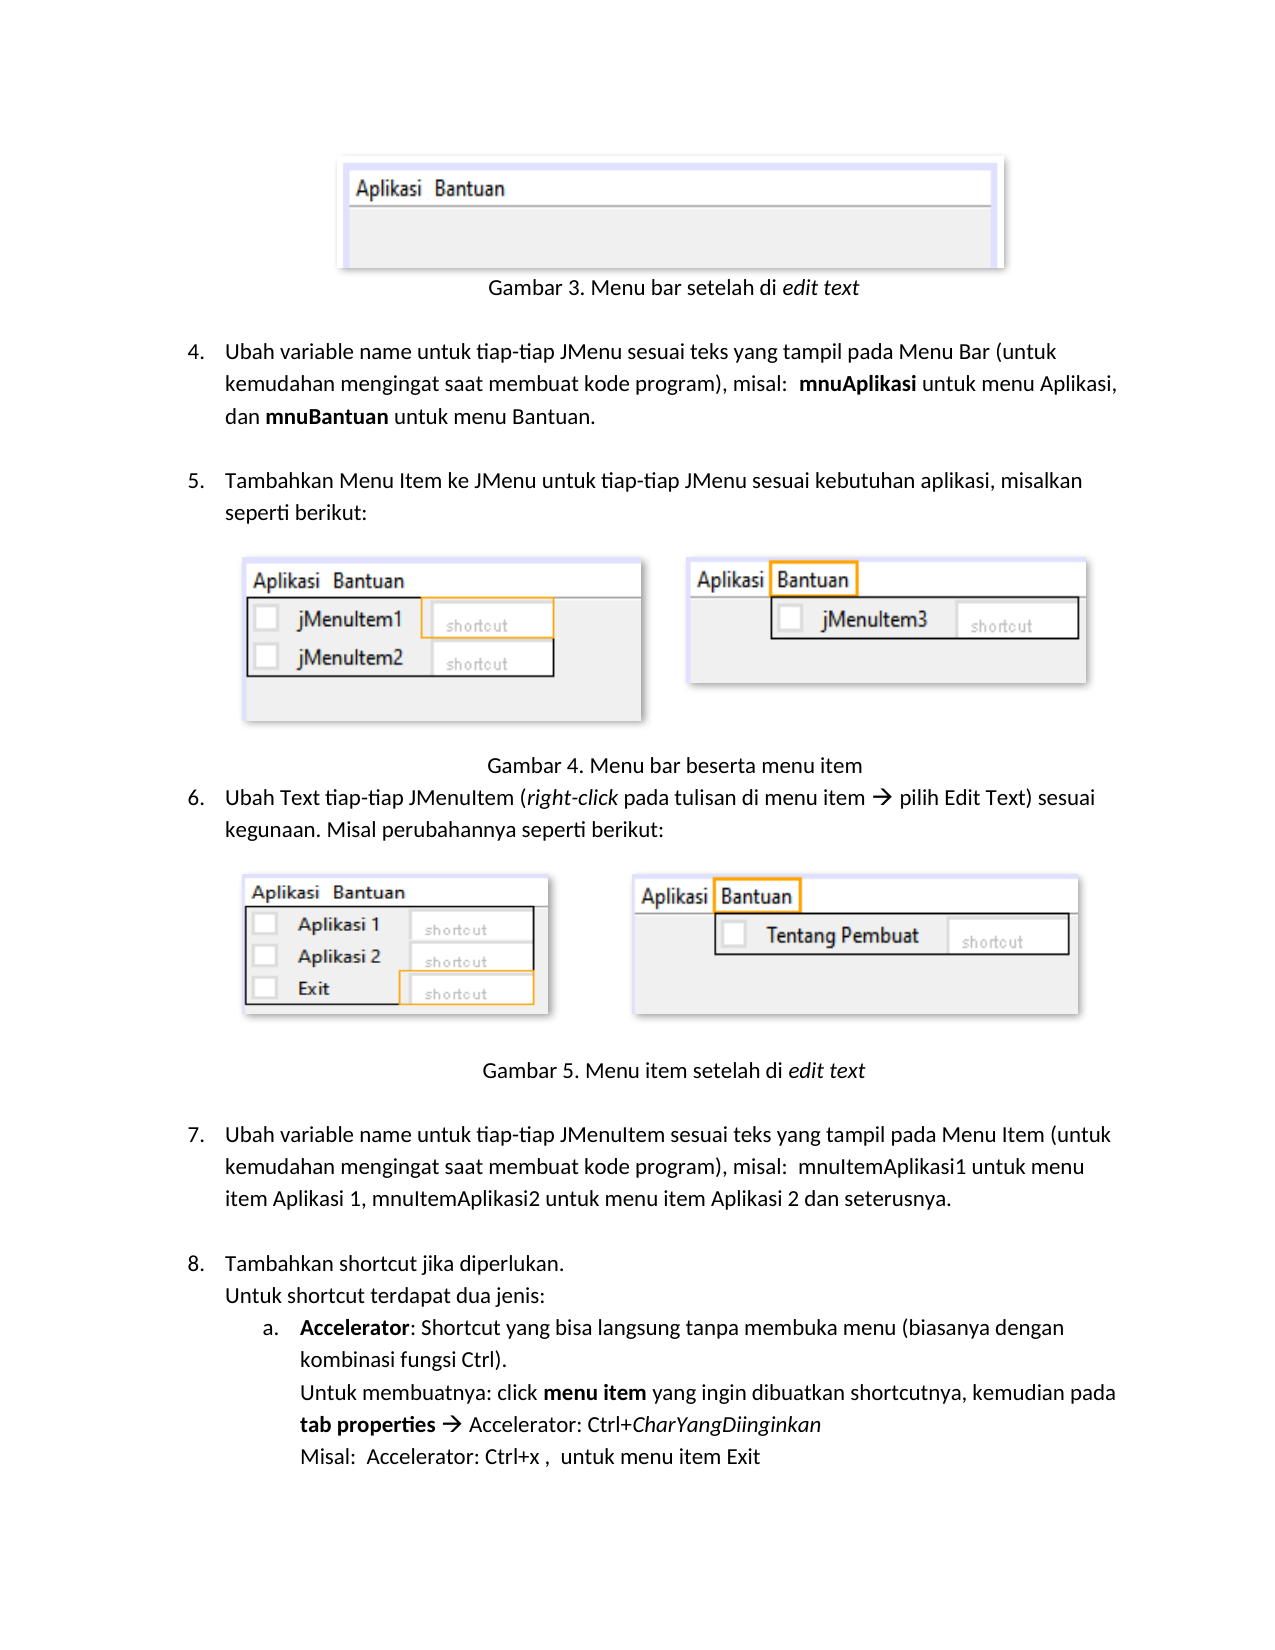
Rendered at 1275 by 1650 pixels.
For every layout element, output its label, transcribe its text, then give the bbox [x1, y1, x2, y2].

text Gambar 4. Menu bar beserta menu item [225, 751, 1125, 779]
list Ubah Text tiap-tiap JMenuItem (right-click pada tulisan di menu item pilih Edit Text) sesuai kegunaan. Misal perubahannya seperti berikut: [187, 783, 1125, 843]
table_header [669, 551, 1114, 751]
list Ubah variable name untuk tiap-tiap JMenu sesuai teks yang tampil pada Menu Bar (untuk kemudahan mengingat saat membuat kode program), misal: mnuAplikasi untuk menu Aplikasi, dan mnuBantuan untuk menu Bantuan. [187, 337, 1125, 430]
picture [337, 156, 1004, 268]
list Tambahkan Menu Item ke JMenu untuk tiap-tiap JMenu sesuai kebutuhan aplikasi, misalkan seperti berikut: [187, 466, 1125, 526]
picture [632, 874, 1078, 1014]
text Gambar 5. Menu item setelah di edit text [225, 1056, 1125, 1084]
text Gambar 3. Menu bar setelah di edit text [225, 273, 1125, 301]
table_header [225, 869, 615, 1056]
text Untuk shortcut terdapat dua jenis: [225, 1281, 1125, 1309]
list Tambahkan shortcut jika diperlukan. [187, 1249, 1125, 1277]
list Accelerator: Shortcut yang bisa langsung tanpa membuka menu (biasanya dengan kombinasi fungsi Ctrl). [262, 1313, 1125, 1373]
text Misal: Accelerator: Ctrl+x , untuk menu item Exit [300, 1442, 1125, 1470]
text Untuk membuatnya: click menu item yang ingin dibuatkan shortcutnya, kemudian pada tab properties Accelerator: Ctrl+CharYangDiinginkan [300, 1378, 1125, 1438]
picture [242, 874, 548, 1014]
picture [242, 557, 641, 721]
list Ubah variable name untuk tiap-tiap JMenuItem sesuai teks yang tampil pada Menu Item (untuk kemudahan mengingat saat membuat kode program), misal: mnuItemAplikasi1 untuk menu item Aplikasi 1, mnuItemAplikasi2 untuk menu item Aplikasi 2 dan seterusnya. [187, 1120, 1125, 1213]
table_header [225, 551, 669, 751]
picture [686, 557, 1086, 683]
table_header [615, 869, 1106, 1056]
